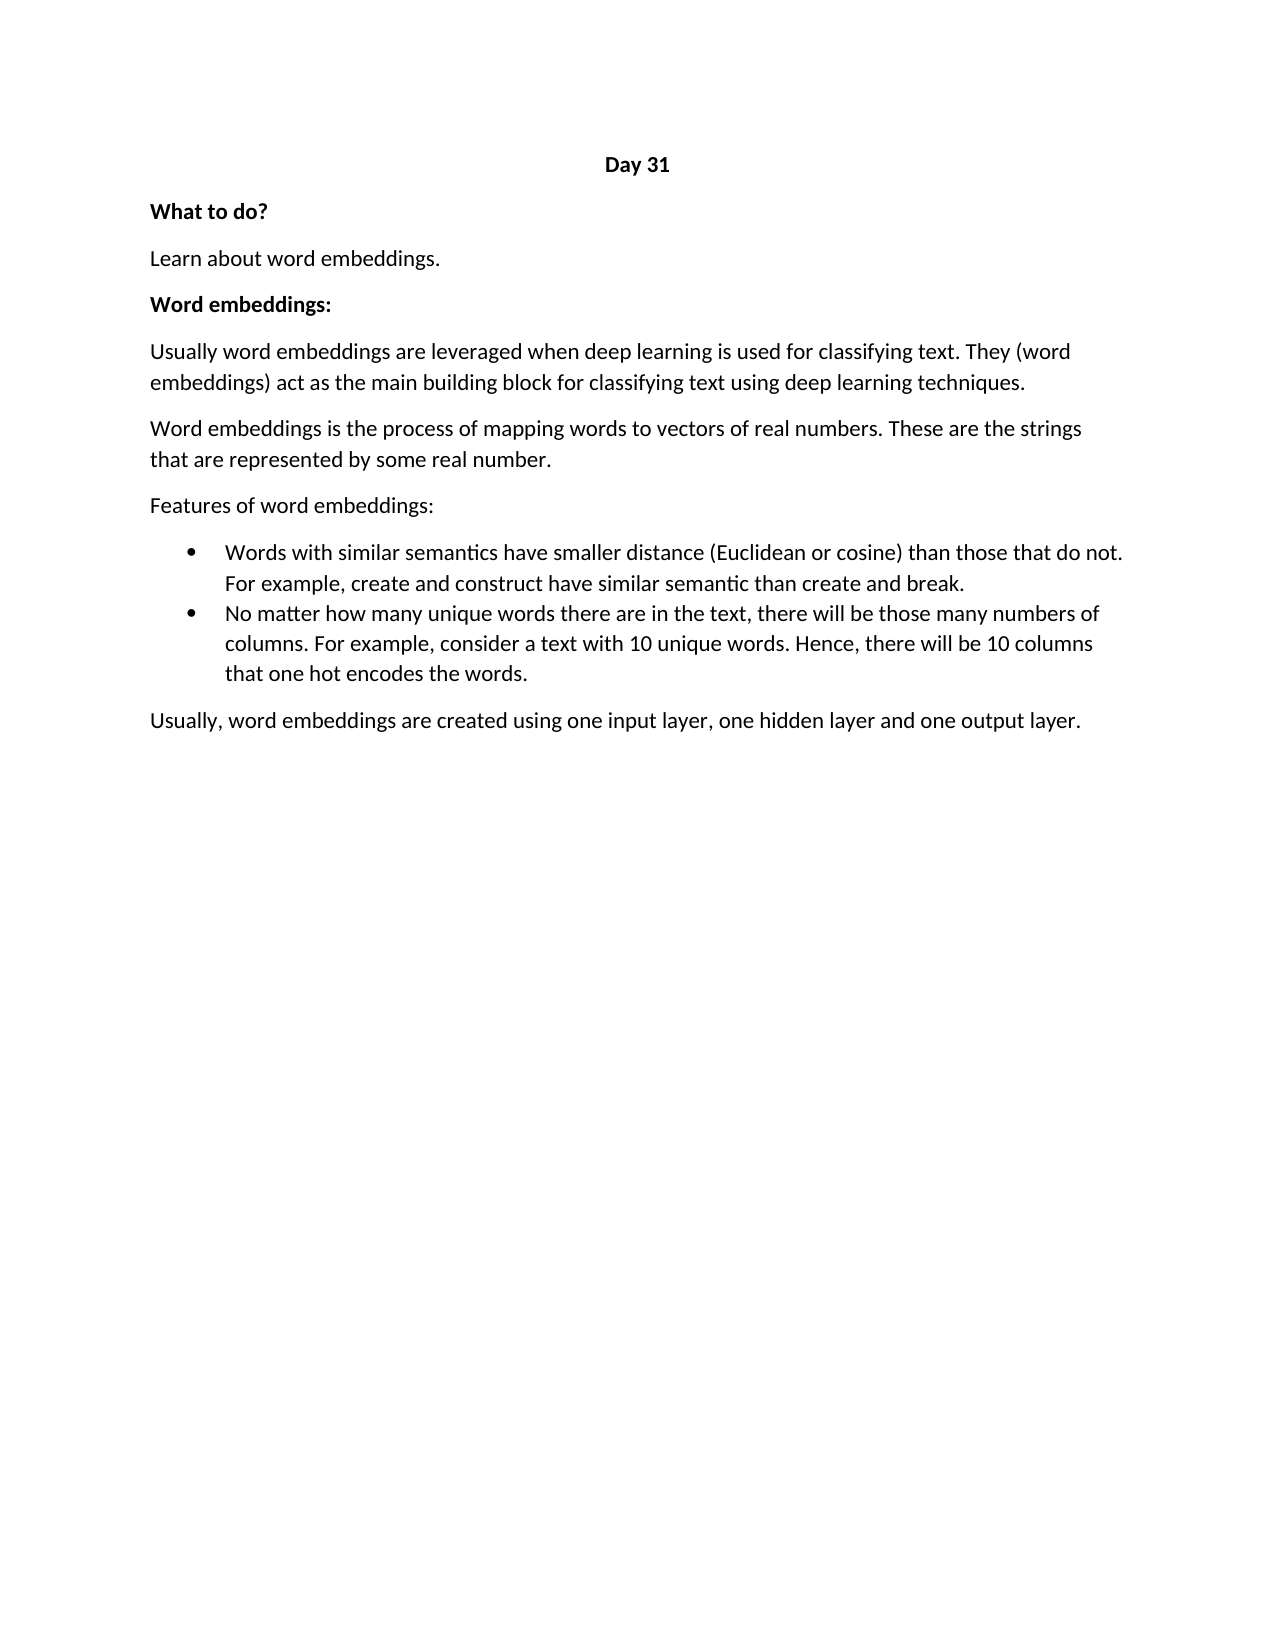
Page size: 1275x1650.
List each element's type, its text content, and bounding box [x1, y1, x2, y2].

text Learn about word embeddings. [150, 244, 1125, 272]
text Word embeddings: [150, 291, 1125, 319]
text Features of word embeddings: [150, 492, 1125, 520]
text Usually word embeddings are leveraged when deep learning is used for classifying text. They (word embeddings) act as the main building block for classifying text using deep learning techniques. [150, 337, 1125, 396]
text Usually, word embeddings are created using one input layer, one hidden layer and one output layer. [150, 706, 1125, 734]
text What to do? [150, 197, 1125, 225]
list No matter how many unique words there are in the text, there will be those many numbers of columns. For example, consider a text with 10 unique words. Hence, there will be 10 columns that one hot encodes the words. [187, 599, 1125, 687]
text Word embeddings is the process of mapping words to vectors of real numbers. These are the strings that are represented by some real number. [150, 414, 1125, 473]
list Words with similar semantics have smaller distance (Euclidean or cosine) than those that do not. For example, create and construct have similar semantic than create and break. [187, 538, 1125, 597]
text Day 31 [150, 150, 1125, 178]
